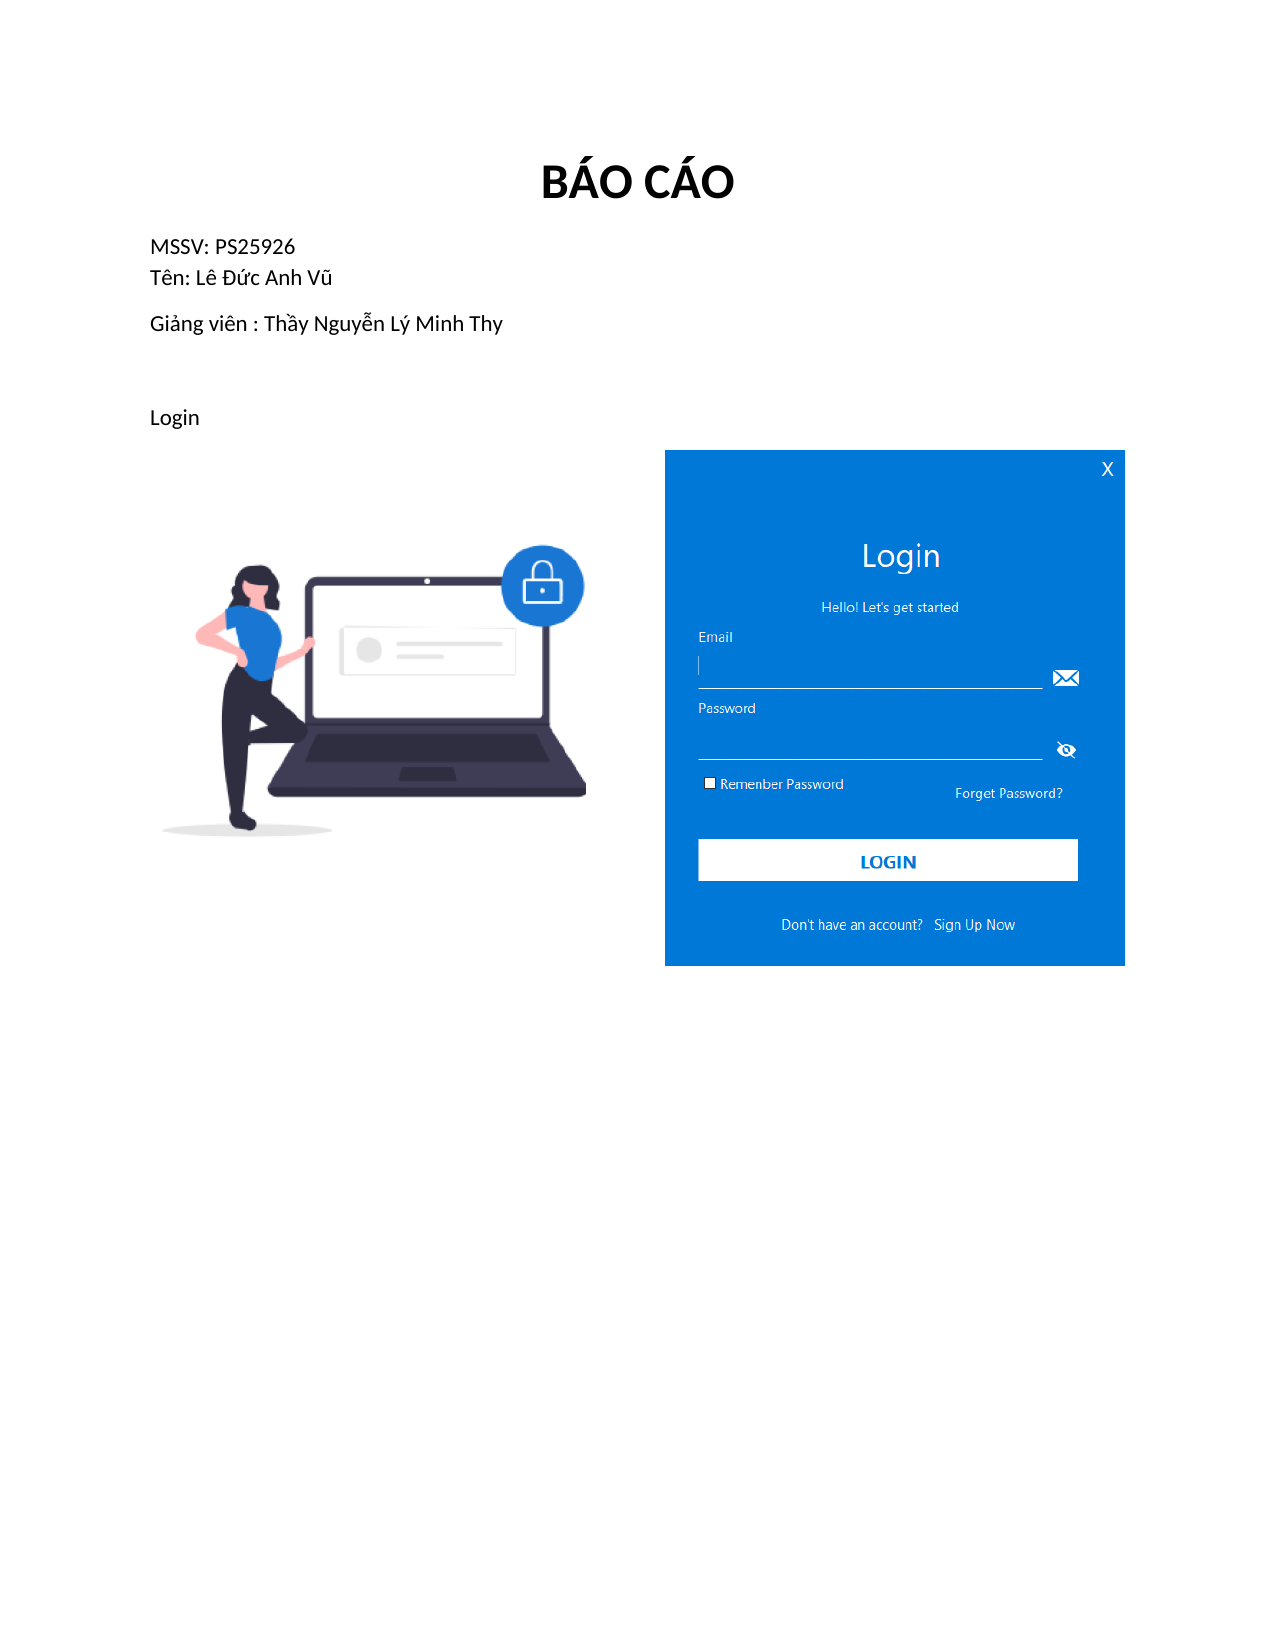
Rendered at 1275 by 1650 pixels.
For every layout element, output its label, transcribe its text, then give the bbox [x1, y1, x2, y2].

picture [150, 450, 1125, 967]
text Login [150, 403, 1125, 431]
text Giảng viên : Thầy Nguyễn Lý Minh Thy [150, 309, 1125, 338]
text MSSV: PS25926 Tên: Lê Đức Anh Vũ [150, 232, 1125, 291]
text BÁO CÁO [150, 150, 1125, 211]
